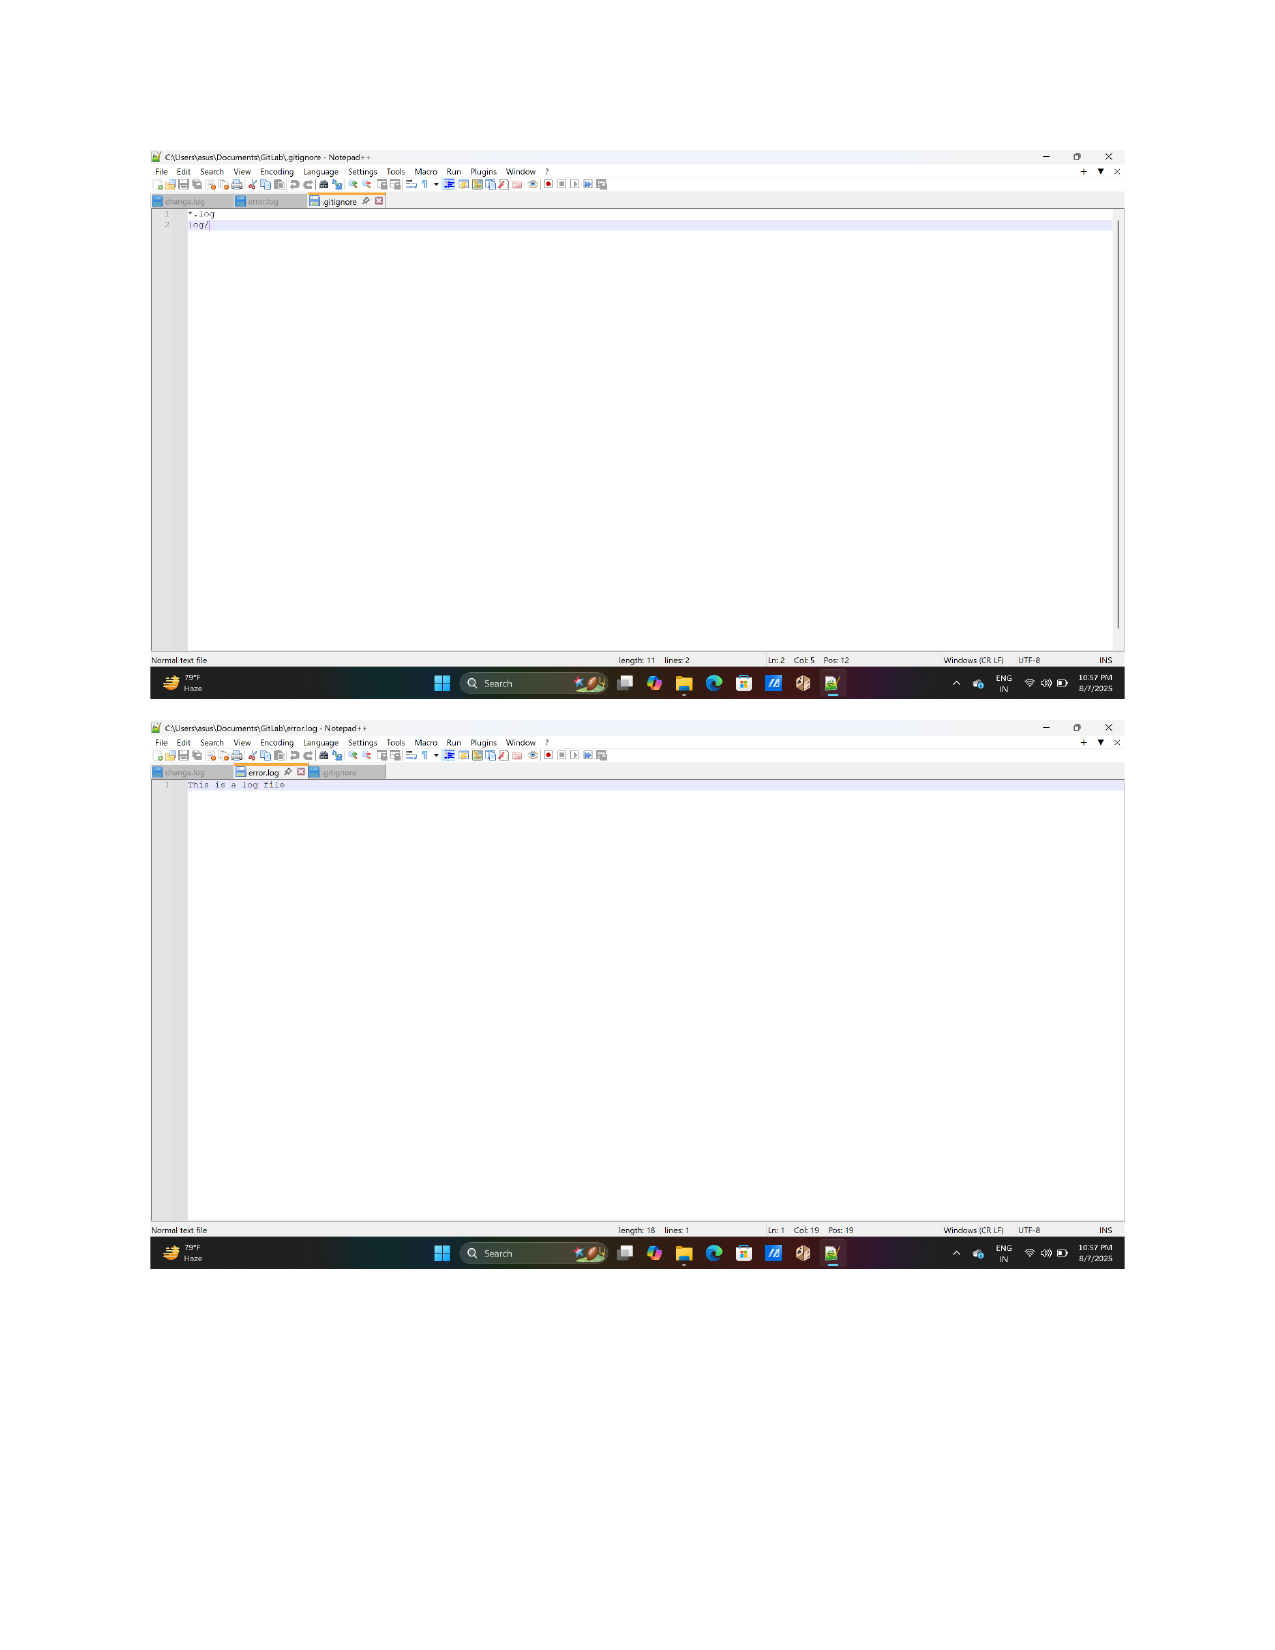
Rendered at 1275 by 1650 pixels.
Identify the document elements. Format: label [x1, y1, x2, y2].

picture [150, 150, 1125, 699]
picture [150, 720, 1125, 1269]
